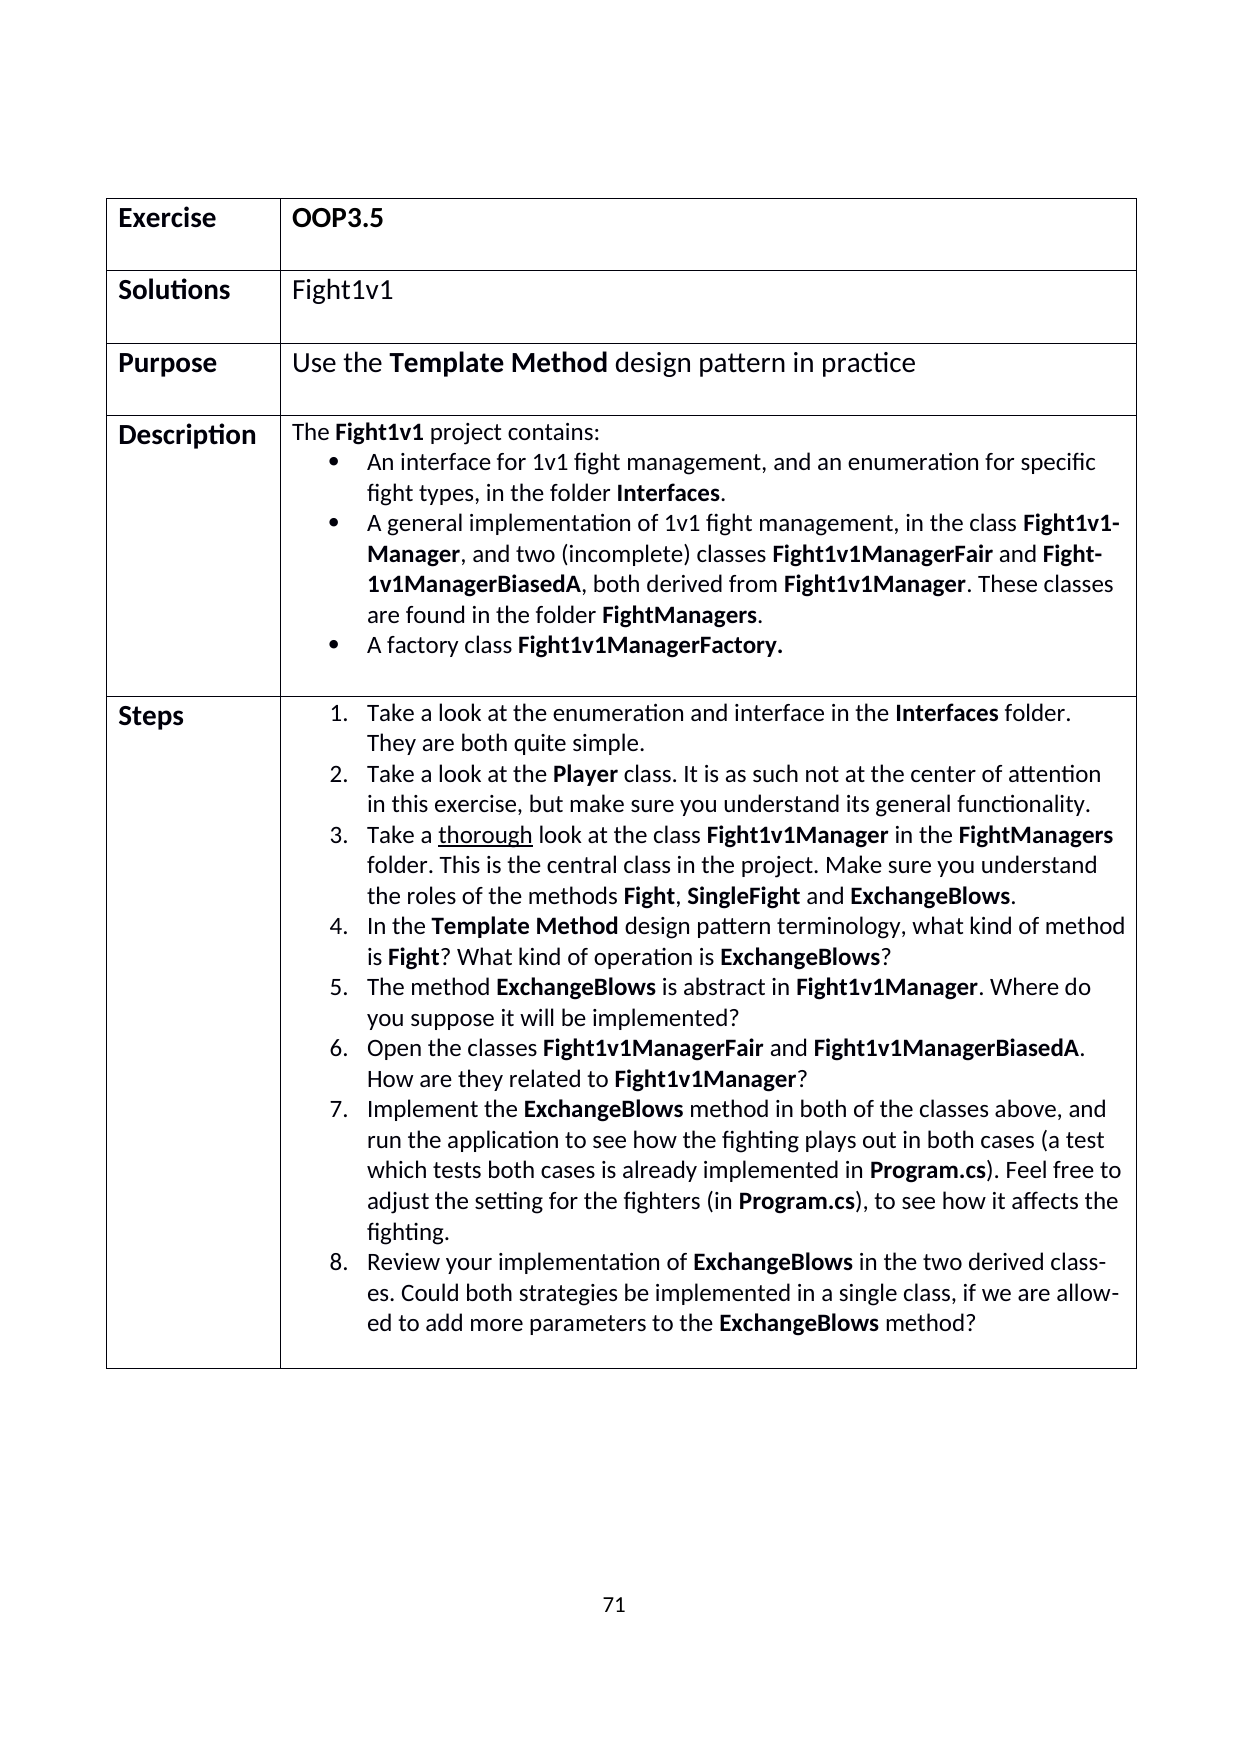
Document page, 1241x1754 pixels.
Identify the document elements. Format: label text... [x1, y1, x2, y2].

table_cell Description [107, 416, 280, 696]
table_header Exercise [107, 199, 280, 270]
table_cell Solutions [107, 271, 280, 343]
table_header OOP3.5 [281, 199, 1136, 270]
table_cell Take a look at the enumeration and interface in the Interfaces folder. They are both quite simple. Take a look at the Player class. It is as such not at the center of attention in this exercise, but make sure you understand its general functionality. Take a thorough look at the class Fight1v1Manager in the FightManagers folder. This is the central class in the project. Make sure you understand the roles of the methods Fight, SingleFight and ExchangeBlows. In the Template Method design pattern terminology, what kind of method is Fight? What kind of operation is ExchangeBlows? The method ExchangeBlows is abstract in Fight1v1Manager. Where do you suppose it will be implemented? Open the classes Fight1v1ManagerFair and Fight1v1ManagerBiasedA. How are they related to Fight1v1Manager? Implement the ExchangeBlows method in both of the classes above, and run the application to see how the fighting plays out in both cases (a test which tests both cases is already implemented in Program.cs). Feel free to adjust the setting for the fighters (in Program.cs), to see how it affects the fighting. Review your implementation of ExchangeBlows in the two derived classes. Could both strategies be implemented in a single class, if we are allowed to add more parameters to the ExchangeBlows method? [281, 697, 1136, 1368]
table_cell Fight1v1 [281, 271, 1136, 343]
table_cell Use the Template Method design pattern in practice [281, 344, 1136, 415]
table_cell Purpose [107, 344, 280, 415]
table_cell The Fight1v1 project contains: An interface for 1v1 fight management, and an enumeration for specific fight types, in the folder Interfaces. A general implementation of 1v1 fight management, in the class Fight1v1Manager, and two (incomplete) classes Fight1v1ManagerFair and Fight1v1ManagerBiasedA, both derived from Fight1v1Manager. These classes are found in the folder FightManagers. A factory class Fight1v1ManagerFactory. [281, 416, 1136, 696]
table_cell Steps [107, 697, 280, 1368]
